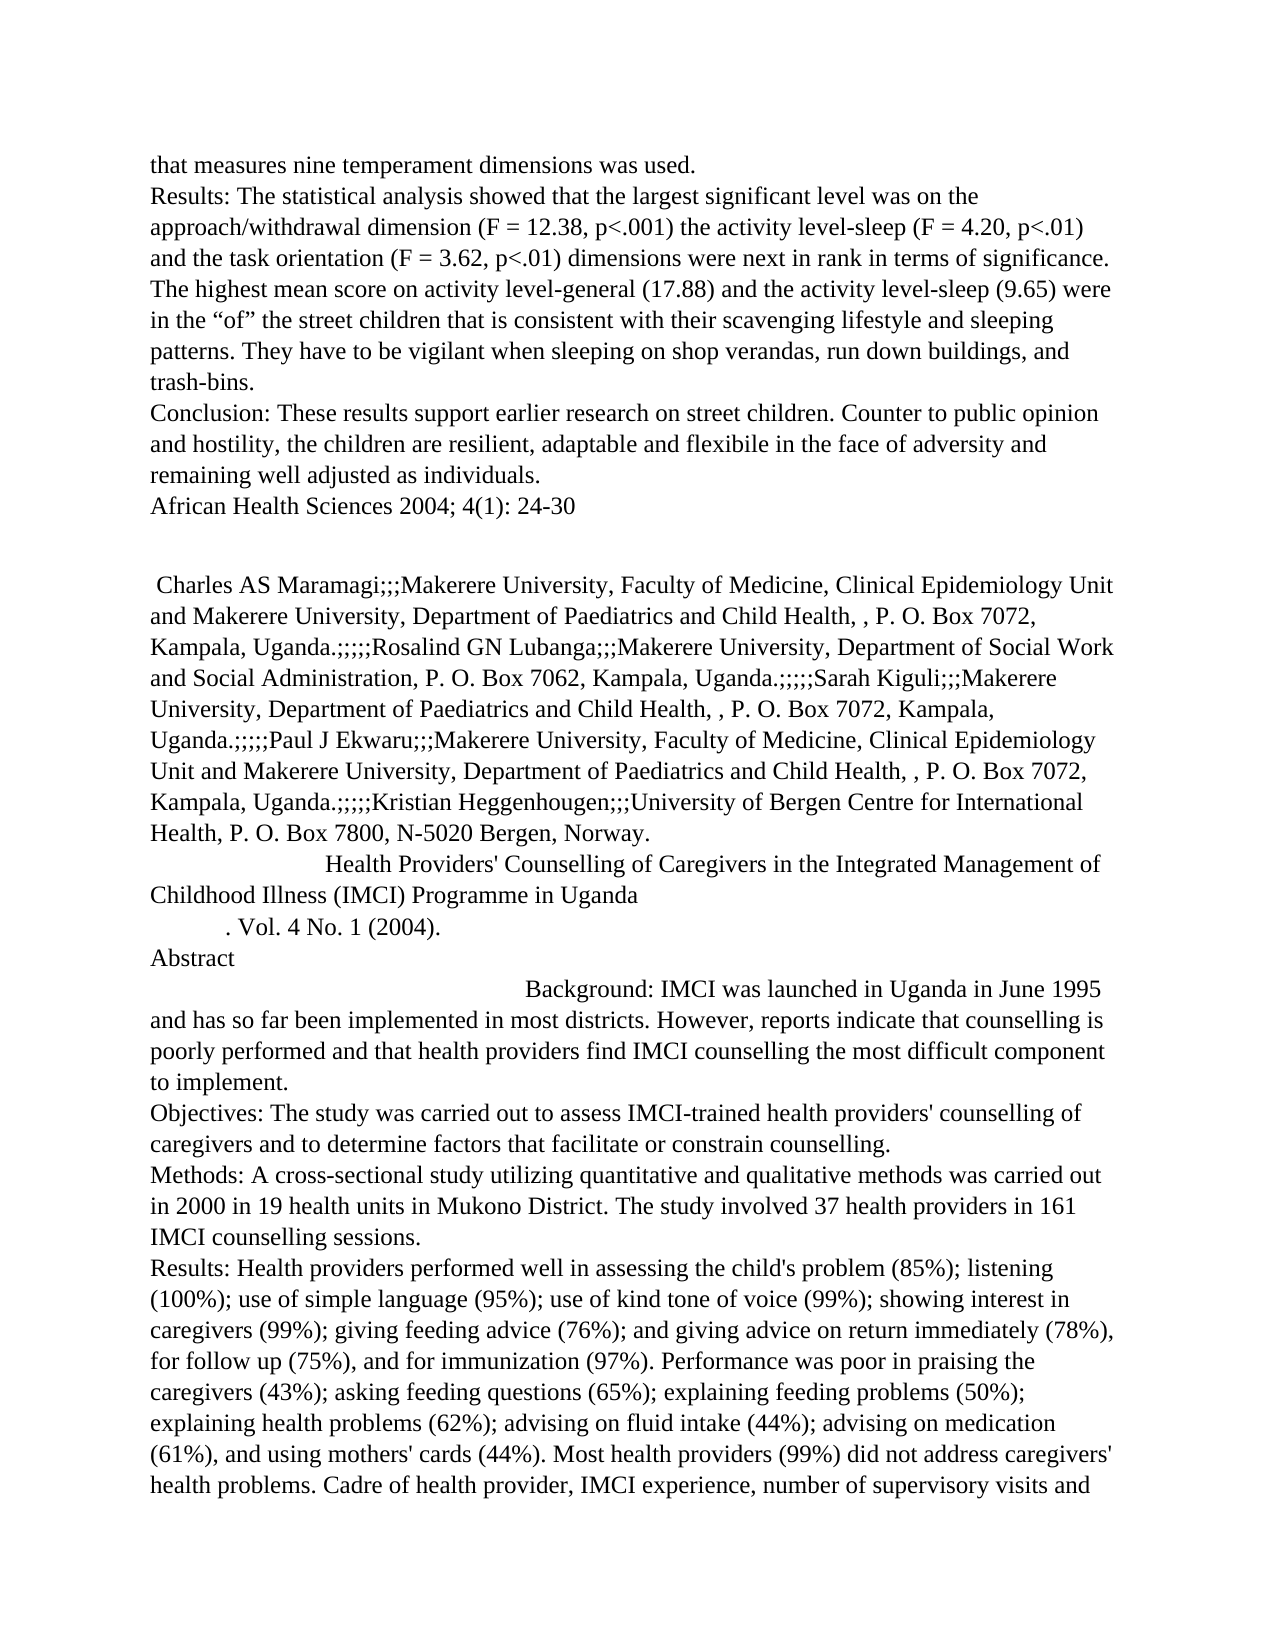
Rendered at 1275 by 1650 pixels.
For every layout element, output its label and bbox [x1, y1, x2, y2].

text [150, 570, 1125, 1499]
text [150, 150, 1125, 551]
